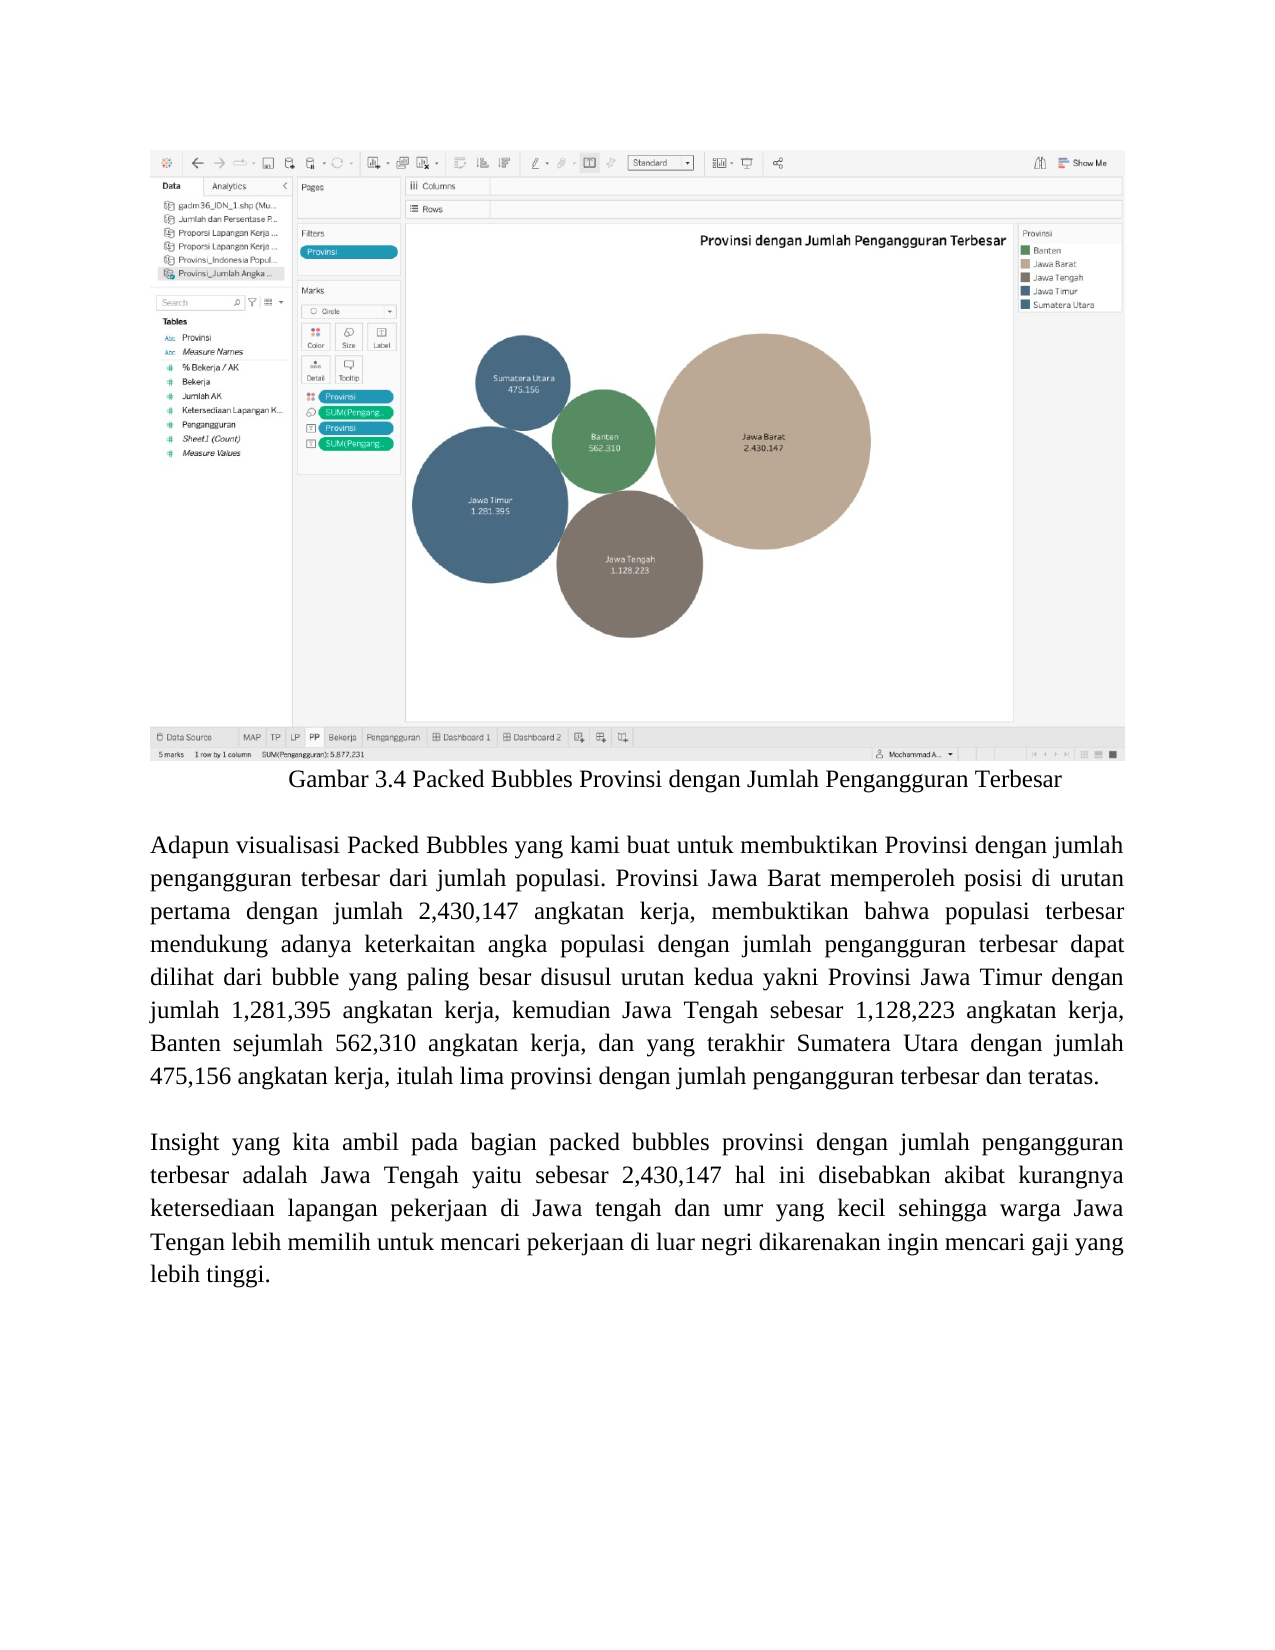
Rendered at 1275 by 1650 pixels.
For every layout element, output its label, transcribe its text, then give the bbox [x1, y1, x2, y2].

picture [150, 150, 1125, 761]
text Insight yang kita ambil pada bagian packed bubbles provinsi dengan jumlah pengangguran terbesar adalah Jawa Tengah yaitu sebesar 2,430,147 hal ini disebabkan akibat kurangnya ketersediaan lapangan pekerjaan di Jawa tengah dan umr yang kecil sehingga warga Jawa Tengan lebih memilih untuk mencari pekerjaan di luar negri dikarenakan ingin mencari gaji yang lebih tinggi. [150, 1127, 1125, 1288]
text Gambar 3.4 Packed Bubbles Provinsi dengan Jumlah Pengangguran Terbesar [225, 764, 1125, 793]
text Adapun visualisasi Packed Bubbles yang kami buat untuk membuktikan Provinsi dengan jumlah pengangguran terbesar dari jumlah populasi. Provinsi Jawa Barat memperoleh posisi di urutan pertama dengan jumlah 2,430,147 angkatan kerja, membuktikan bahwa populasi terbesar mendukung adanya keterkaitan angka populasi dengan jumlah pengangguran terbesar dapat dilihat dari bubble yang paling besar disusul urutan kedua yakni Provinsi Jawa Timur dengan jumlah 1,281,395 angkatan kerja, kemudian Jawa Tengah sebesar 1,128,223 angkatan kerja, Banten sejumlah 562,310 angkatan kerja, dan yang terakhir Sumatera Utara dengan jumlah 475,156 angkatan kerja, itulah lima provinsi dengan jumlah pengangguran terbesar dan teratas. [150, 830, 1125, 1090]
